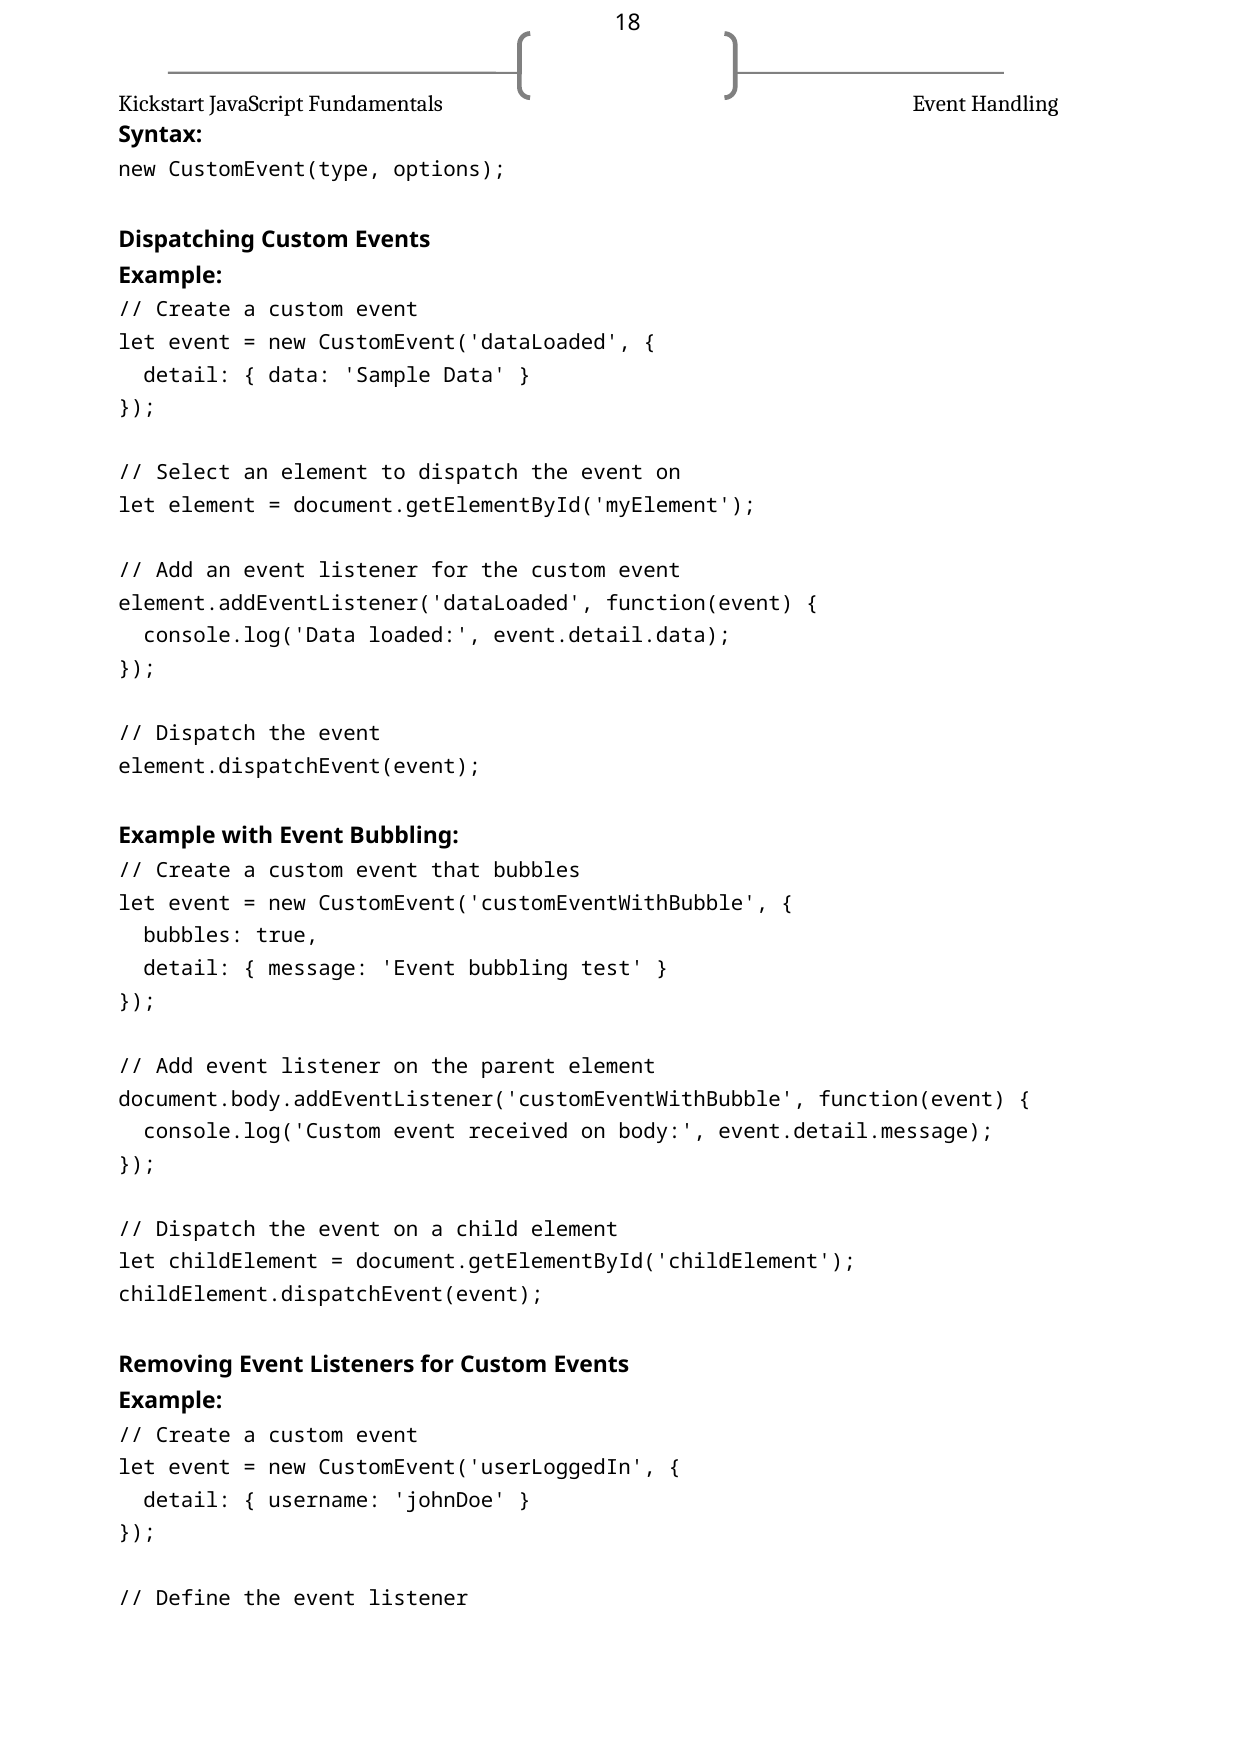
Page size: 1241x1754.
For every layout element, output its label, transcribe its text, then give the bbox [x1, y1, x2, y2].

text }); [118, 392, 1122, 421]
text // Create a custom event [118, 1420, 1122, 1448]
text // Add event listener on the parent element [118, 1051, 1122, 1079]
text Example: [118, 1384, 1122, 1415]
text detail: { data: 'Sample Data' } [118, 360, 1122, 388]
text element.dispatchEvent(event); [118, 751, 1122, 779]
text // Add an event listener for the custom event [118, 555, 1122, 584]
text detail: { username: 'johnDoe' } [118, 1485, 1122, 1513]
text let childElement = document.getElementById('childElement'); [118, 1247, 1122, 1275]
text new CustomEvent(type, options); [118, 154, 1122, 182]
text let event = new CustomEvent('dataLoaded', { [118, 327, 1122, 356]
text // Create a custom event that bubbles [118, 855, 1122, 884]
text }); [118, 1517, 1122, 1546]
text element.addEventListener('dataLoaded', function(event) { [118, 588, 1122, 616]
text }); [118, 653, 1122, 682]
text Example: [118, 258, 1122, 290]
text // Select an element to dispatch the event on [118, 457, 1122, 486]
text document.body.addEventListener('customEventWithBubble', function(event) { [118, 1084, 1122, 1112]
text // Dispatch the event on a child element [118, 1214, 1122, 1242]
text Dispatching Custom Events [118, 223, 1122, 254]
text let element = document.getElementById('myElement'); [118, 490, 1122, 518]
text // Define the event listener [118, 1583, 1122, 1611]
text Example with Event Bubbling: [118, 819, 1122, 851]
text console.log('Data loaded:', event.detail.data); [118, 621, 1122, 649]
text Syntax: [118, 118, 1122, 149]
text Removing Event Listeners for Custom Events [118, 1348, 1122, 1379]
text console.log('Custom event received on body:', event.detail.message); [118, 1116, 1122, 1145]
text bubbles: true, [118, 921, 1122, 949]
text }); [118, 1149, 1122, 1177]
text }); [118, 986, 1122, 1014]
text let event = new CustomEvent('userLoggedIn', { [118, 1452, 1122, 1481]
text childElement.dispatchEvent(event); [118, 1279, 1122, 1308]
text detail: { message: 'Event bubbling test' } [118, 953, 1122, 982]
text let event = new CustomEvent('customEventWithBubble', { [118, 888, 1122, 916]
text // Create a custom event [118, 294, 1122, 323]
text // Dispatch the event [118, 718, 1122, 747]
